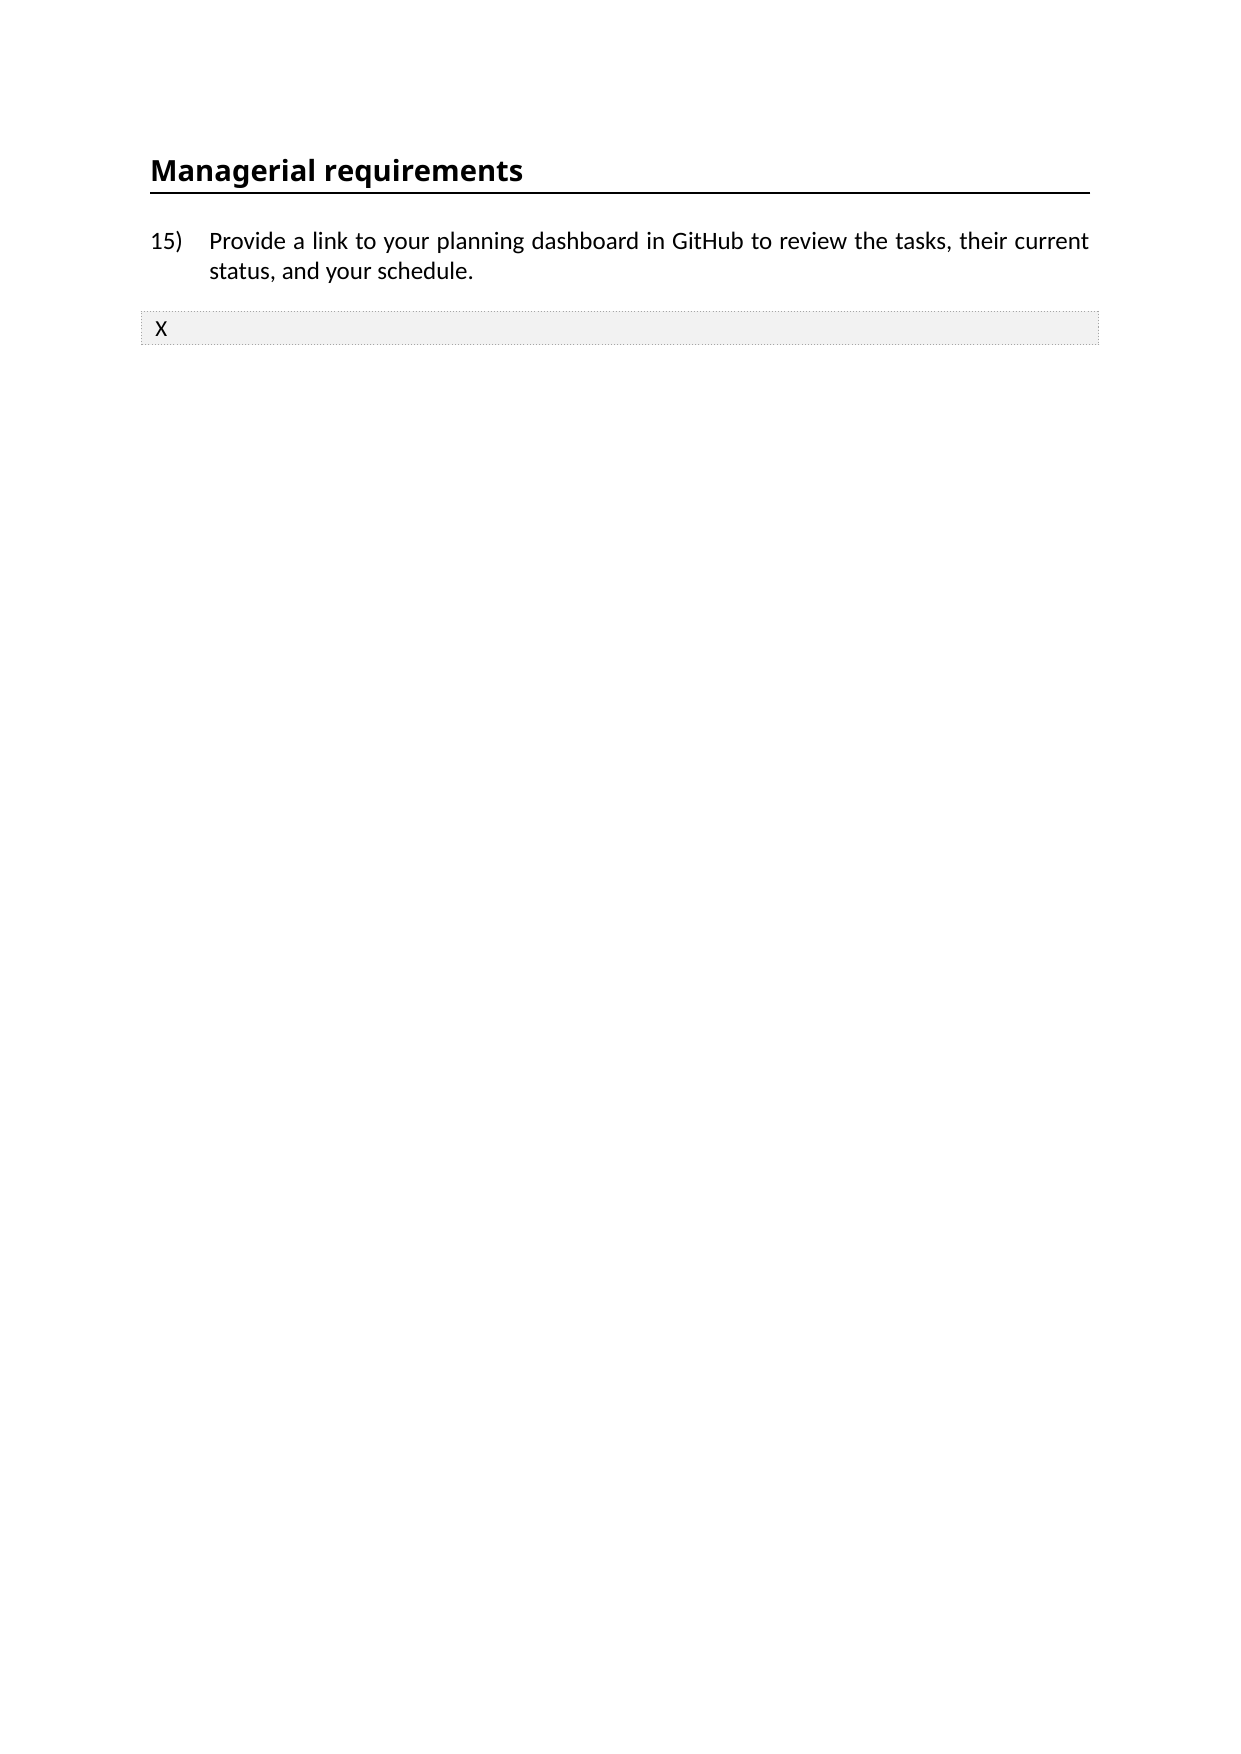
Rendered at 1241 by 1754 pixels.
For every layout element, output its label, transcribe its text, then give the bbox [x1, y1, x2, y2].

subtitle Managerial requirements [150, 150, 1090, 192]
text Provide a link to your planning dashboard in GitHub to review the tasks, their current status, and your schedule. [150, 225, 1090, 286]
text X [141, 311, 1099, 345]
